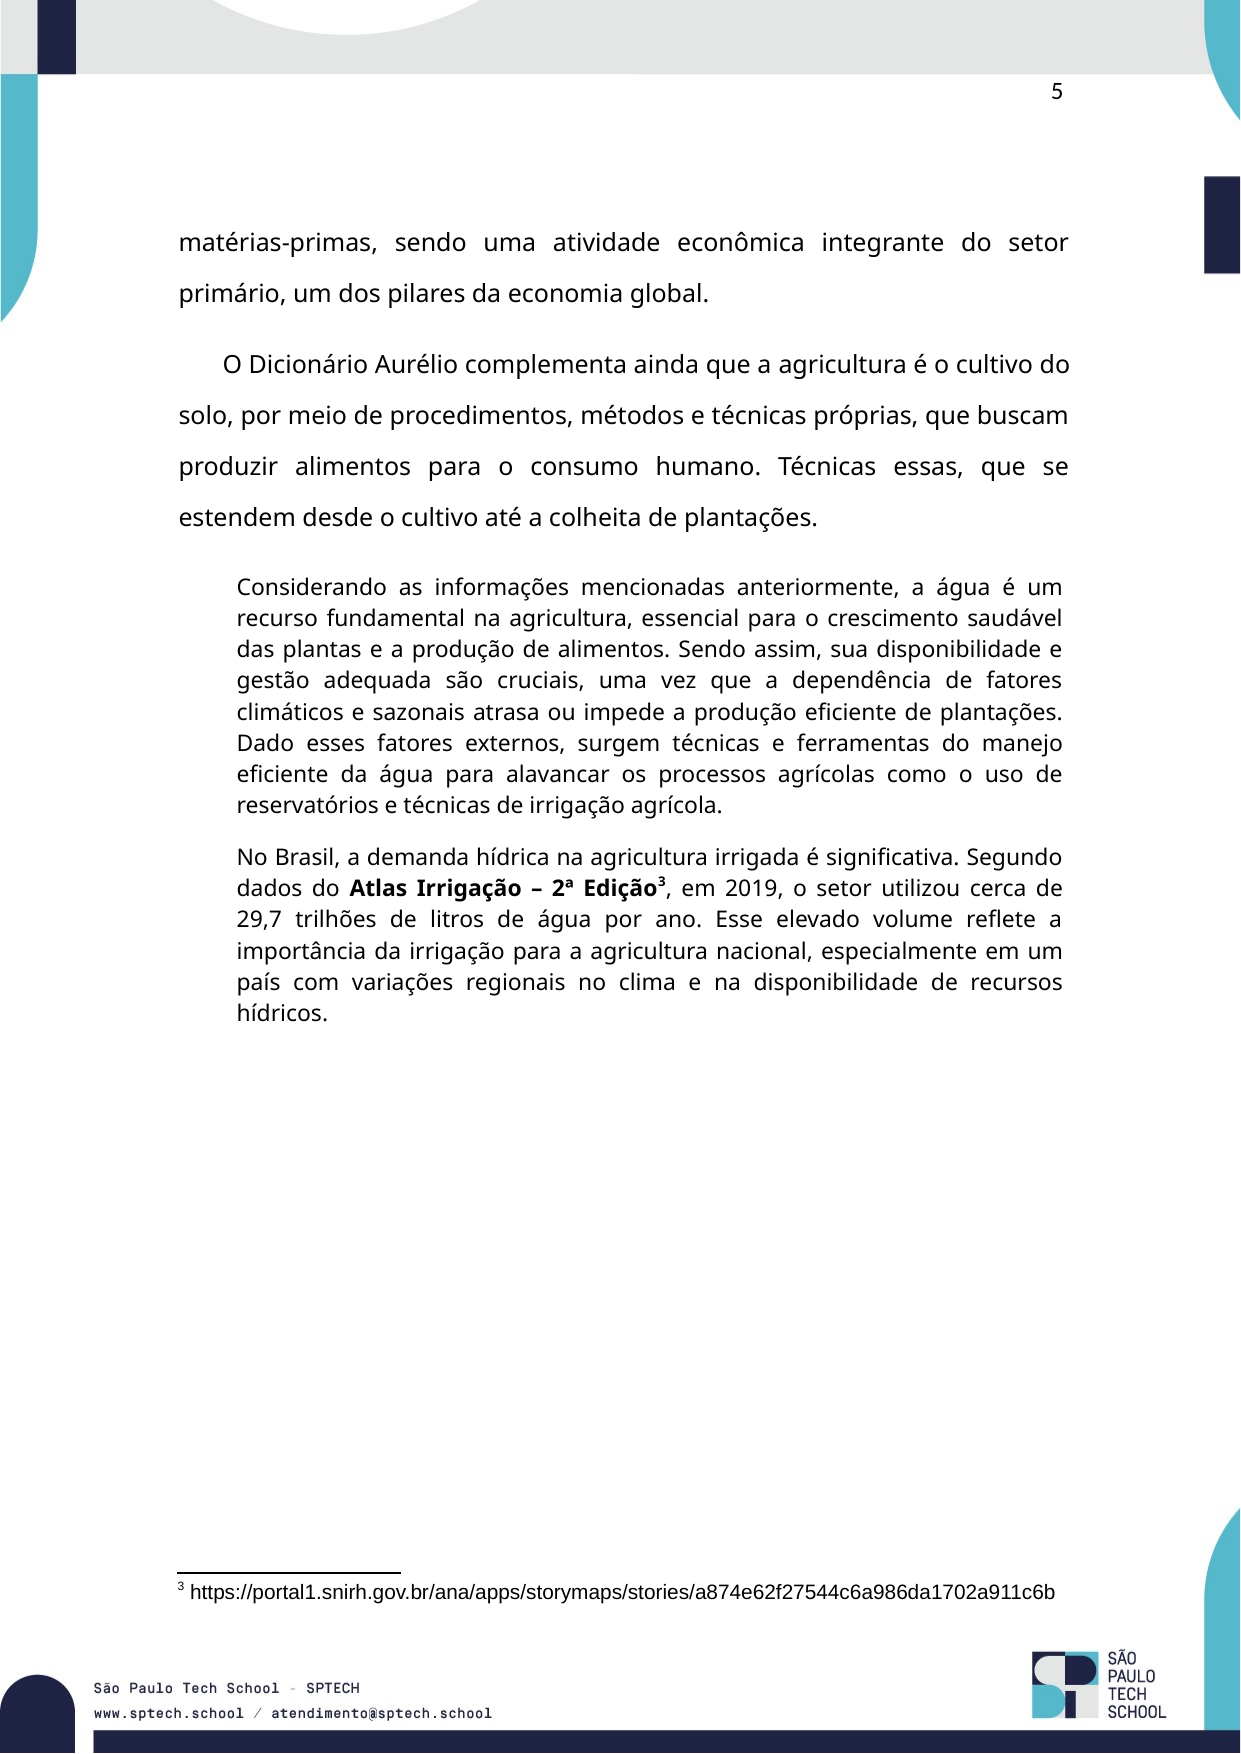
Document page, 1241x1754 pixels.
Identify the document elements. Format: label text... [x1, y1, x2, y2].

text O Dicionário Aurélio complementa ainda que a agricultura é o cultivo do solo, por meio de procedimentos, métodos e técnicas próprias, que buscam produzir alimentos para o consumo humano. Técnicas essas, que se estendem desde o cultivo até a colheita de plantações. [178, 346, 1070, 534]
text Considerando as informações mencionadas anteriormente, a água é um recurso fundamental na agricultura, essencial para o crescimento saudável das plantas e a produção de alimentos. Sendo assim, sua disponibilidade e gestão adequada são cruciais, uma vez que a dependência de fatores climáticos e sazonais atrasa ou impede a produção eficiente de plantações. Dado esses fatores externos, surgem técnicas e ferramentas do manejo eficiente da água para alavancar os processos agrícolas como o uso de reservatórios e técnicas de irrigação agrícola. [236, 571, 1063, 821]
text No Brasil, a demanda hídrica na agricultura irrigada é significativa. Segundo dados do Atlas Irrigação – 2ª Edição, em 2019, o setor utilizou cerca de 29,7 trilhões de litros de água por ano. Esse elevado volume reflete a importância da irrigação para a agricultura nacional, especialmente em um país com variações regionais no clima e na disponibilidade de recursos hídricos. [236, 841, 1063, 1028]
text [178, 224, 1070, 309]
picture [0, 0, 1241, 1753]
